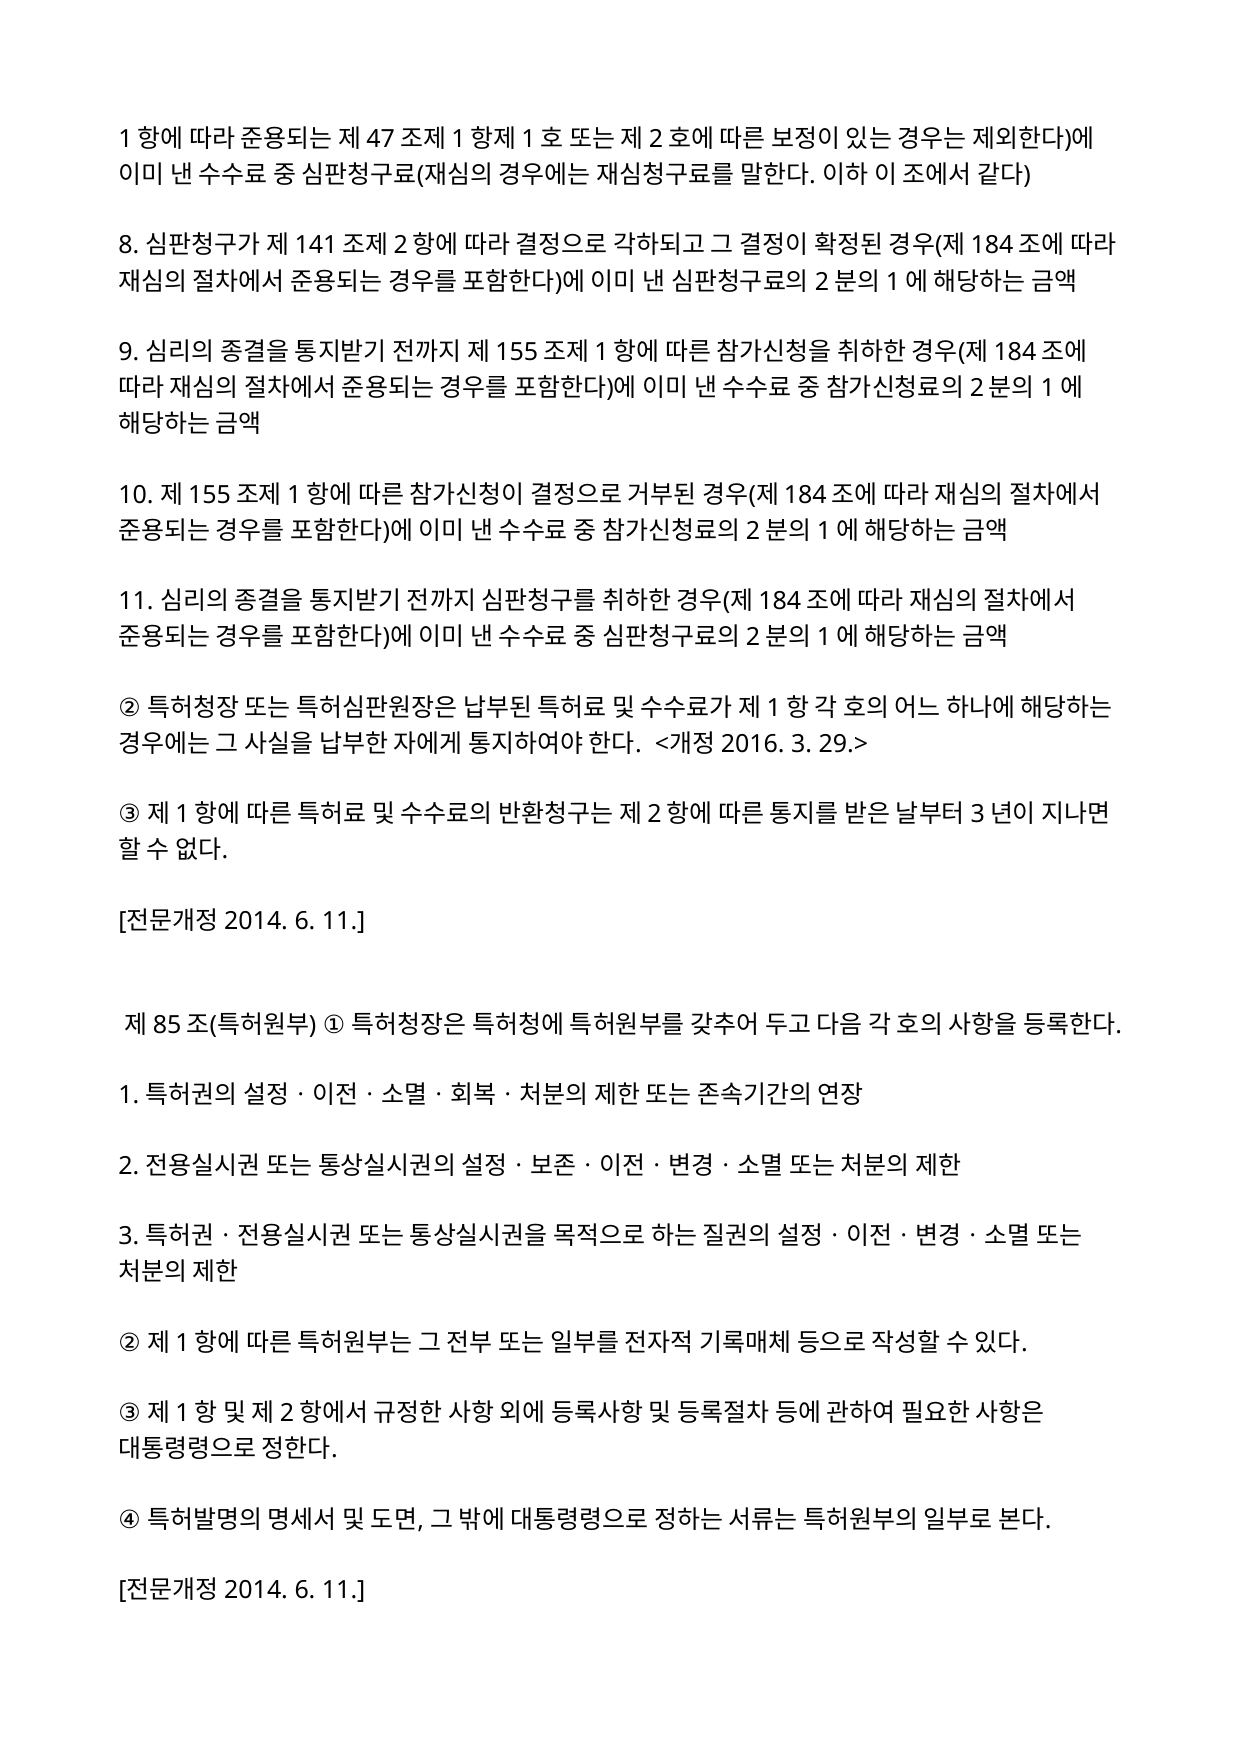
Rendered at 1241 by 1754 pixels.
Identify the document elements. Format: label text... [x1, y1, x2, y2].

text ② 특허청장 또는 특허심판원장은 납부된 특허료 및 수수료가 제1항 각 호의 어느 하나에 해당하는 경우에는 그 사실을 납부한 자에게 통지하여야 한다. <개정 2016. 3. 29.> [118, 687, 1122, 760]
text 2. 전용실시권 또는 통상실시권의 설정ㆍ보존ㆍ이전ㆍ변경ㆍ소멸 또는 처분의 제한 [118, 1145, 1122, 1182]
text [118, 118, 1122, 191]
text [전문개정 2014. 6. 11.] [118, 1569, 1122, 1606]
text 10. 제155조제1항에 따른 참가신청이 결정으로 거부된 경우(제184조에 따라 재심의 절차에서 준용되는 경우를 포함한다)에 이미 낸 수수료 중 참가신청료의 2분의 1에 해당하는 금액 [118, 474, 1122, 547]
text [전문개정 2014. 6. 11.] [118, 900, 1122, 937]
text 1. 특허권의 설정ㆍ이전ㆍ소멸ㆍ회복ㆍ처분의 제한 또는 존속기간의 연장 [118, 1075, 1122, 1111]
text ③ 제1항 및 제2항에서 규정한 사항 외에 등록사항 및 등록절차 등에 관하여 필요한 사항은 대통령령으로 정한다. [118, 1392, 1122, 1465]
text ④ 특허발명의 명세서 및 도면, 그 밖에 대통령령으로 정하는 서류는 특허원부의 일부로 본다. [118, 1499, 1122, 1535]
text 3. 특허권ㆍ전용실시권 또는 통상실시권을 목적으로 하는 질권의 설정ㆍ이전ㆍ변경ㆍ소멸 또는 처분의 제한 [118, 1216, 1122, 1288]
text 9. 심리의 종결을 통지받기 전까지 제155조제1항에 따른 참가신청을 취하한 경우(제184조에 따라 재심의 절차에서 준용되는 경우를 포함한다)에 이미 낸 수수료 중 참가신청료의 2분의 1에 해당하는 금액 [118, 331, 1122, 440]
text ③ 제1항에 따른 특허료 및 수수료의 반환청구는 제2항에 따른 통지를 받은 날부터 3년이 지나면 할 수 없다. [118, 794, 1122, 866]
text 제85조(특허원부) ① 특허청장은 특허청에 특허원부를 갖추어 두고 다음 각 호의 사항을 등록한다. [118, 1005, 1122, 1041]
text 11. 심리의 종결을 통지받기 전까지 심판청구를 취하한 경우(제184조에 따라 재심의 절차에서 준용되는 경우를 포함한다)에 이미 낸 수수료 중 심판청구료의 2분의 1에 해당하는 금액 [118, 581, 1122, 653]
text ② 제1항에 따른 특허원부는 그 전부 또는 일부를 전자적 기록매체 등으로 작성할 수 있다. [118, 1322, 1122, 1358]
text 8. 심판청구가 제141조제2항에 따라 결정으로 각하되고 그 결정이 확정된 경우(제184조에 따라 재심의 절차에서 준용되는 경우를 포함한다)에 이미 낸 심판청구료의 2분의 1에 해당하는 금액 [118, 225, 1122, 297]
